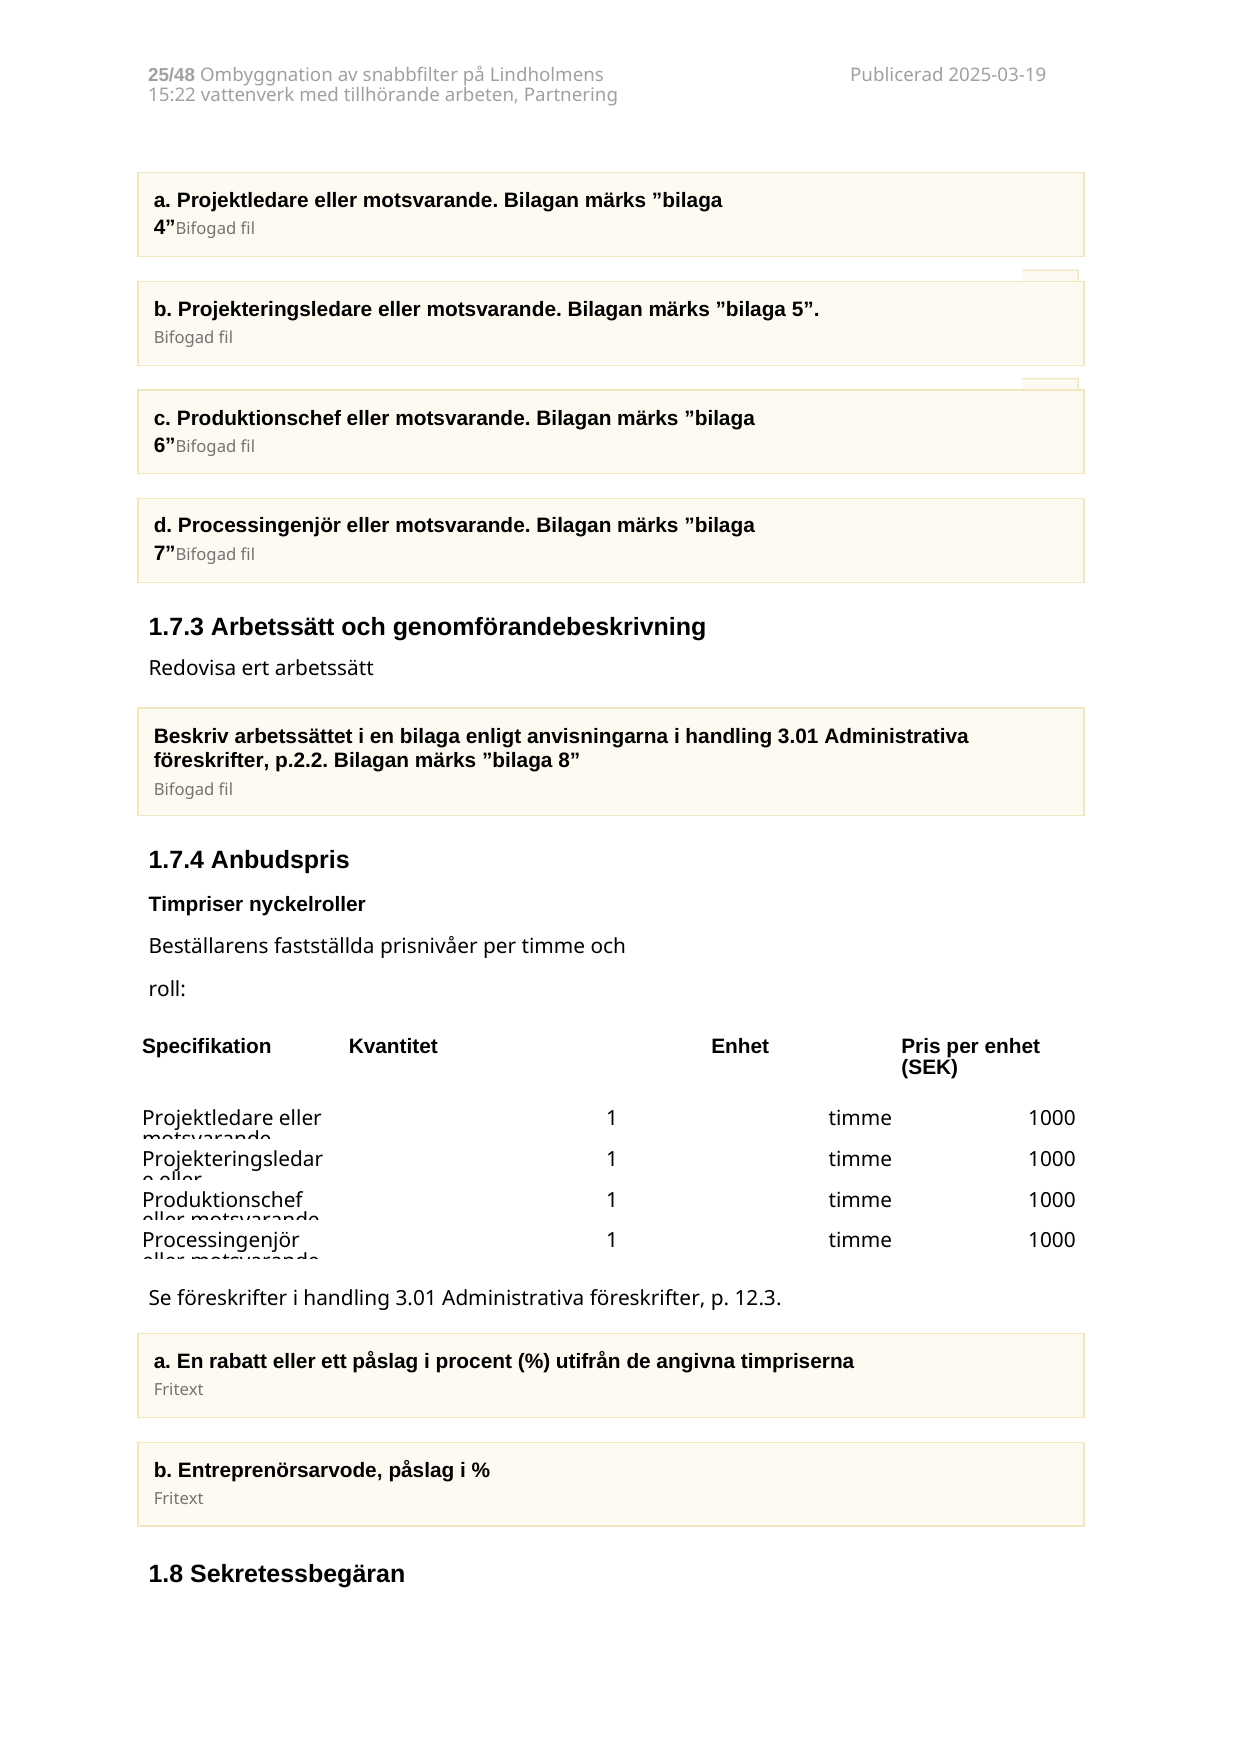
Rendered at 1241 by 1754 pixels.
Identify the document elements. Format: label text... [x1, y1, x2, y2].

table_header 1 [517, 1031, 706, 1138]
text 25/48 Ombyggnation av snabbfilter på Lindholmens Publicerad 2025-03-19 15:22 vattenverk med tillhörande arbeten, Partnering [148, 65, 1094, 106]
table_header Pris per enhet (SEK) [895, 1031, 1085, 1082]
table_cell Projektledare eller motsvarande, kr/timme [139, 1082, 328, 1138]
table_header Kvantitet [328, 1031, 517, 1258]
table_cell 1 [517, 1138, 706, 1180]
table_header Enhet [706, 1031, 895, 1082]
table_header Beskriv arbetssättet i en bilaga enligt anvisningarna i handling 3.01 Administrativa föreskrifter, p.2.2. Bilagan märks ”bilaga 8” Bifogad fil [139, 709, 1083, 815]
table_cell 1 [517, 1180, 706, 1219]
text Se föreskrifter i handling 3.01 Administrativa föreskrifter, p. 12.3. [148, 1289, 1094, 1309]
text 1.8 Sekretessbegäran [148, 1562, 1094, 1587]
table_header a. En rabatt eller ett påslag i procent (%) utifrån de angivna timpriserna Fritext [139, 1334, 1083, 1417]
text 1.7.3 Arbetssätt och genomförandebeskrivning Redovisa ert arbetssätt [148, 604, 719, 684]
table_cell timme [706, 1138, 895, 1180]
text 1.7.4 Anbudspris Timpriser nyckelroller Beställarens fastställda prisnivåer per timme och roll: [148, 834, 644, 1005]
table_header a. Projektledare eller motsvarande. Bilagan märks ”bilaga 4”Bifogad fil [139, 173, 1083, 256]
table_cell Processingenjör eller motsvarande, kr/timme [139, 1220, 328, 1258]
table_header b. Projekteringsledare eller motsvarande. Bilagan märks ”bilaga 5”. Bifogad fil [139, 282, 1083, 364]
table_cell 1000 [895, 1180, 1085, 1219]
table_cell timme [706, 1082, 895, 1138]
table_cell 1000 [895, 1082, 1085, 1138]
picture [1022, 0, 1118, 731]
table_header b. Entreprenörsarvode, påslag i % Fritext [139, 1443, 1083, 1525]
table_header d. Processingenjör eller motsvarande. Bilagan märks ”bilaga 7”Bifogad fil [139, 499, 1083, 581]
table_cell Produktionschef eller motsvarande, kr/timme [139, 1180, 328, 1219]
table_header c. Produktionschef eller motsvarande. Bilagan märks ”bilaga 6”Bifogad fil [139, 391, 1083, 473]
table_cell timme [706, 1180, 895, 1219]
table_header Specifikation [139, 1031, 328, 1082]
table_cell 1000 [895, 1220, 1085, 1258]
table_cell timme [706, 1220, 895, 1258]
table_cell 1 [517, 1220, 706, 1258]
table_cell 1000 [895, 1138, 1085, 1180]
table_cell Projekteringsledare eller motsvarande, kr/timme [139, 1138, 328, 1180]
